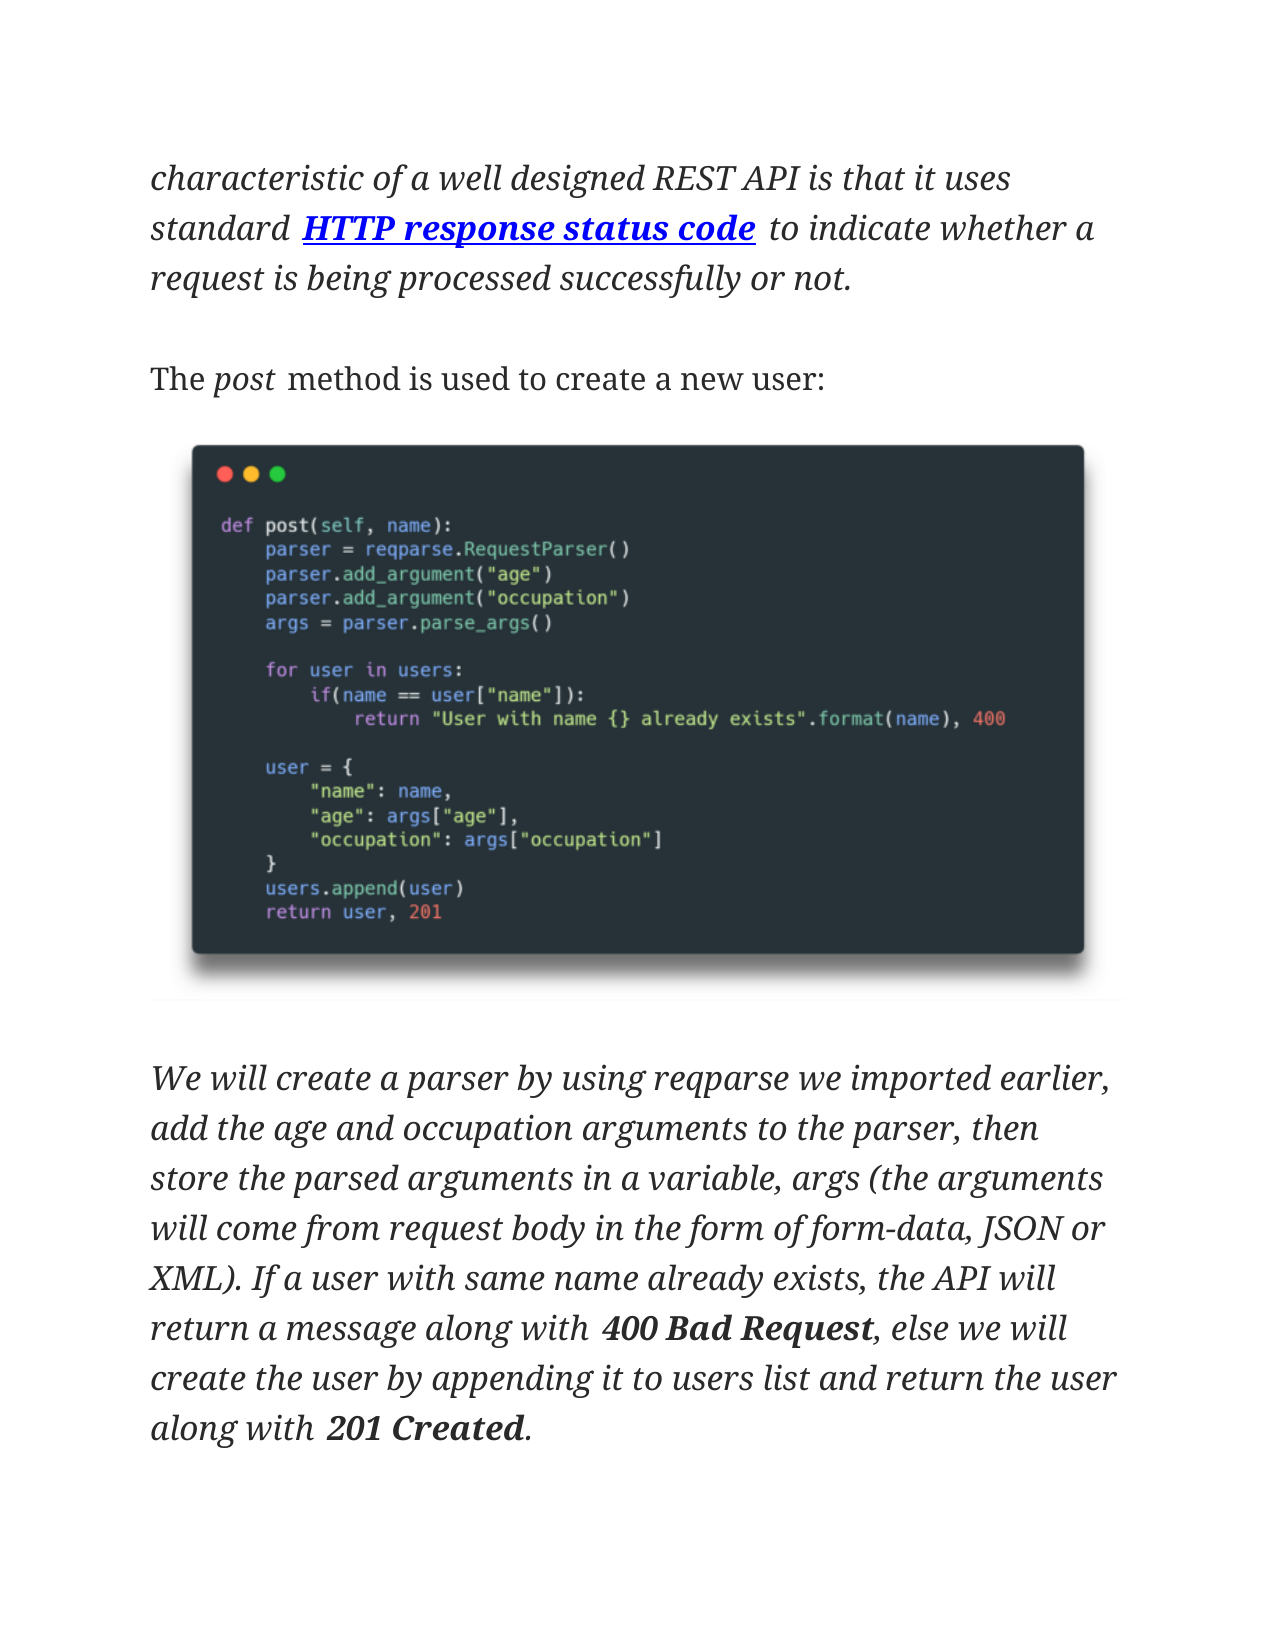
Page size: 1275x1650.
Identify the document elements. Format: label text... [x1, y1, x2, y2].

text We will create a parser by using reqparse we imported earlier, add the age and occupation arguments to the parser, then store the parsed arguments in a variable, args (the arguments will come from request body in the form of form-data, JSON or XML). If a user with same name already exists, the API will return a message along with 400 Bad Request, else we will create the user by appending it to users list and return the user along with 201 Created. [150, 1050, 1125, 1450]
picture [150, 400, 1125, 1001]
text The post method is used to create a new user: [150, 350, 1125, 400]
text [150, 150, 1125, 300]
